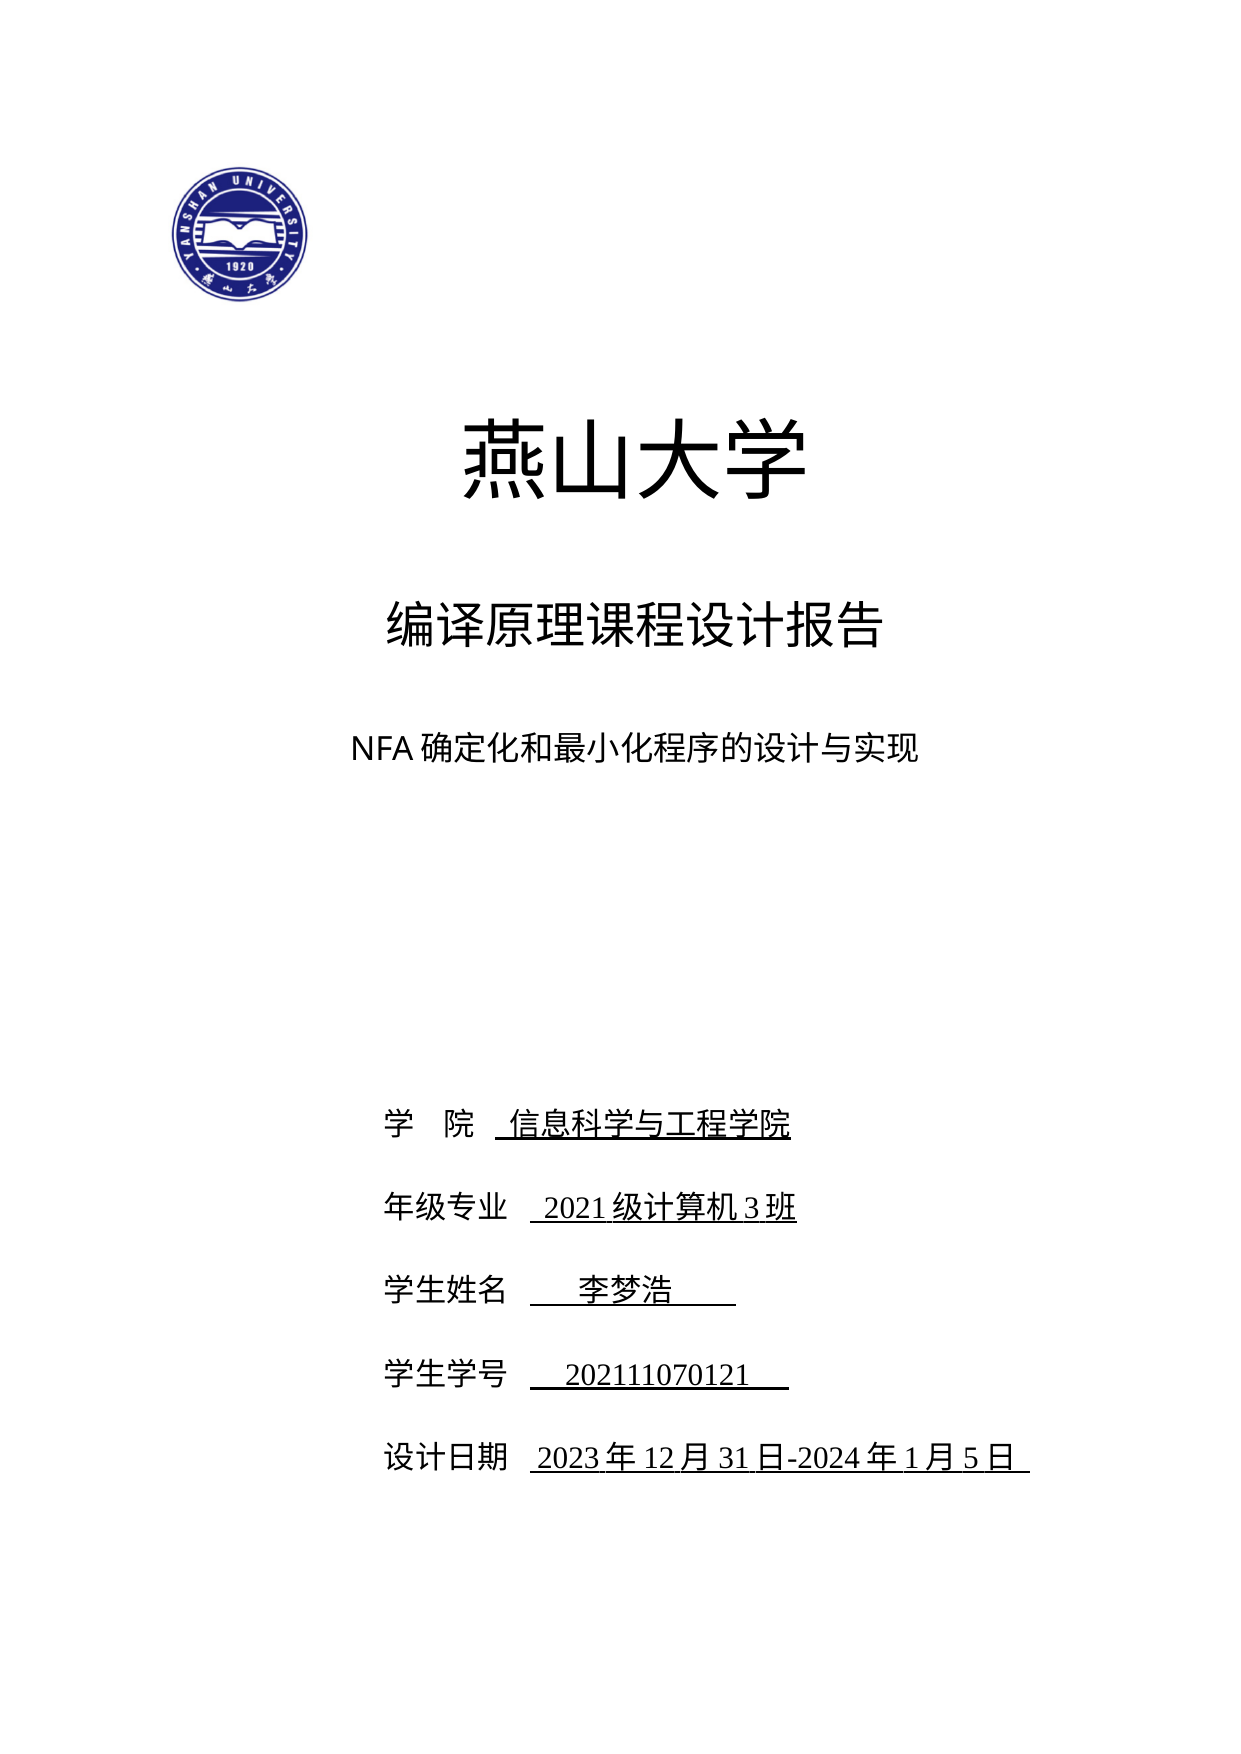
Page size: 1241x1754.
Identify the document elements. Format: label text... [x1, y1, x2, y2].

text 编译原理课程设计报告 [148, 580, 1122, 663]
text NFA确定化和最小化程序的设计与实现 [148, 705, 1122, 788]
text 燕山大学 [148, 371, 1122, 538]
text 年级专业 2021级计算机3班 [384, 1163, 1122, 1246]
picture [147, 162, 332, 313]
text 学 院 信息科学与工程学院 [384, 1080, 1122, 1163]
text 学生学号 202111070121 [384, 1330, 1122, 1413]
text 设计日期 2023年12月31日-2024年1月5日 [384, 1413, 1122, 1496]
text 学生姓名 李梦浩 [384, 1246, 1122, 1330]
